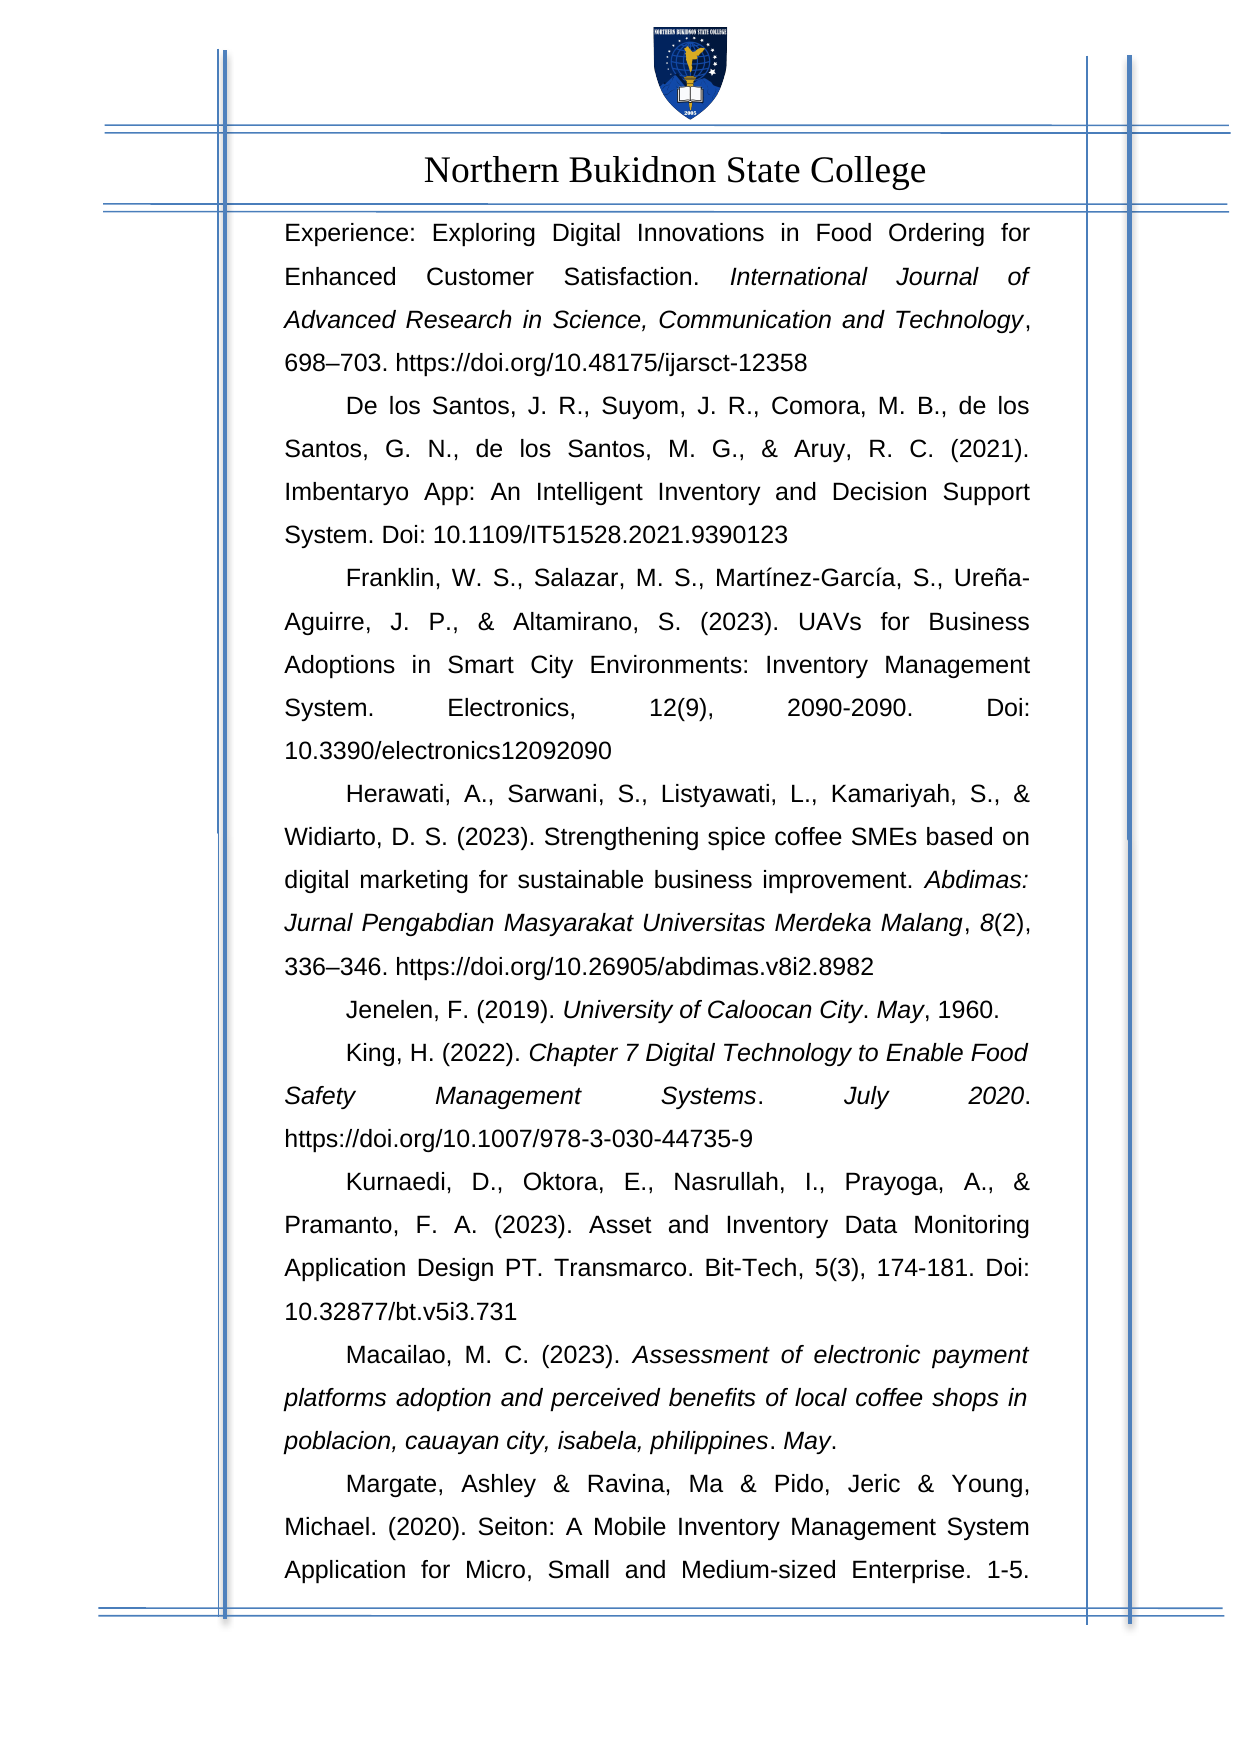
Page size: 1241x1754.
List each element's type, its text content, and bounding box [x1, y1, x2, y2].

text Macailao, M. C. (2023). Assessment of electronic payment platforms adoption and perceived benefits of local coffee shops in poblacion, cauayan city, isabela, philippines. May. [284, 1339, 1031, 1454]
text Kurnaedi, D., Oktora, E., Nasrullah, I., Prayoga, A., & Pramanto, F. A. (2023). Asset and Inventory Data Monitoring Application Design PT. Transmarco. Bit-Tech, 5(3), 174-181. Doi: 10.32877/bt.v5i3.731 [284, 1167, 1031, 1325]
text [284, 1469, 1031, 1584]
text King, H. (2022). Chapter 7 Digital Technology to Enable Food Safety Management Systems. July 2020. https://doi.org/10.1007/978-3-030-44735-9 [284, 1038, 1031, 1153]
text De los Santos, J. R., Suyom, J. R., Comora, M. B., de los Santos, G. N., de los Santos, M. G., & Aruy, R. C. (2021). Imbentaryo App: An Intelligent Inventory and Decision Support System. Doi: 10.1109/IT51528.2021.9390123 [284, 391, 1031, 549]
picture [635, 13, 745, 123]
text Jenelen, F. (2019). University of Caloocan City. May, 1960. [284, 994, 1031, 1023]
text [284, 218, 1031, 376]
text Franklin, W. S., Salazar, M. S., Martínez-García, S., Ureña-Aguirre, J. P., & Altamirano, S. (2023). UAVs for Business Adoptions in Smart City Environments: Inventory Management System. Electronics, 12(9), 2090-2090. Doi: 10.3390/electronics12092090 [284, 563, 1031, 764]
text Herawati, A., Sarwani, S., Listyawati, L., Kamariyah, S., & Widiarto, D. S. (2023). Strengthening spice coffee SMEs based on digital marketing for sustainable business improvement. Abdimas: Jurnal Pengabdian Masyarakat Universitas Merdeka Malang, 8(2), 336–346. https://doi.org/10.26905/abdimas.v8i2.8982 [284, 779, 1031, 980]
